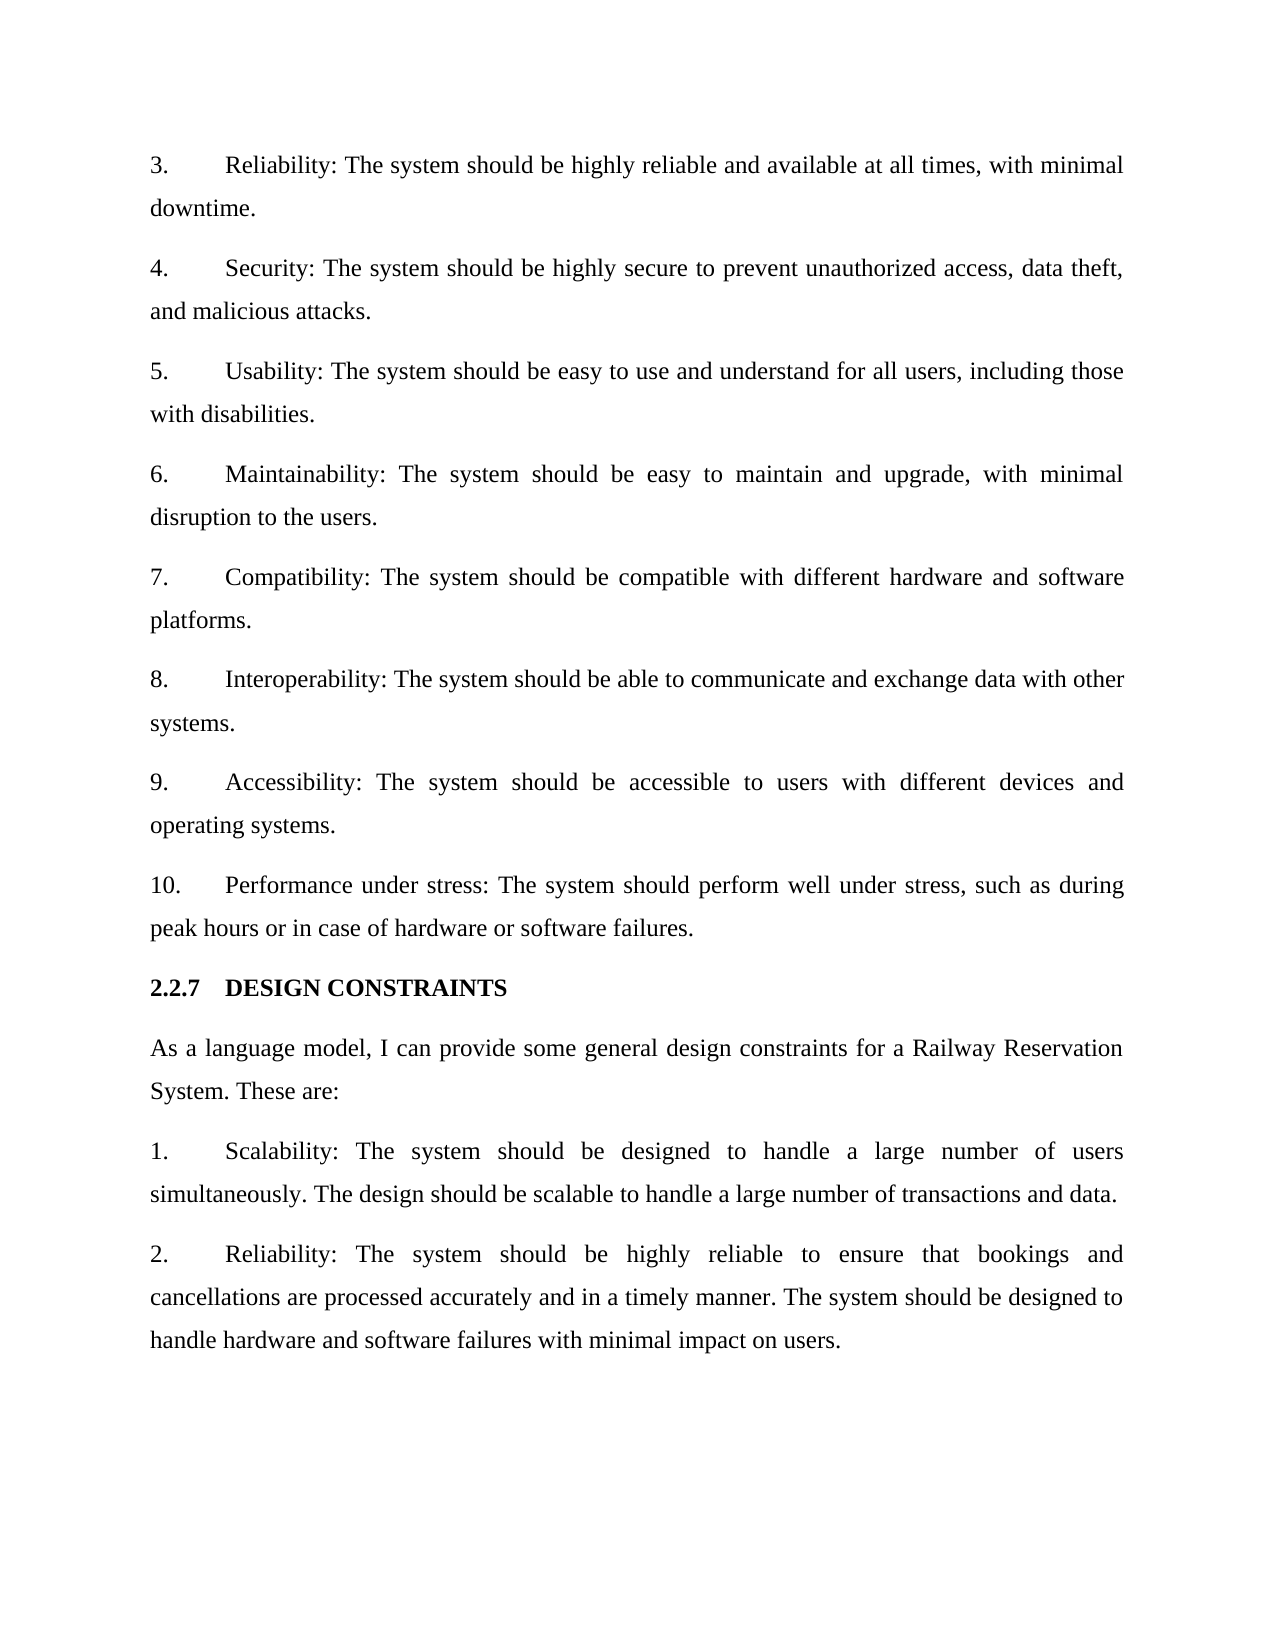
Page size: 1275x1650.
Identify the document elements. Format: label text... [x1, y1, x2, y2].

text 2. Reliability: The system should be highly reliable to ensure that bookings and cancellations are processed accurately and in a timely manner. The system should be designed to handle hardware and software failures with minimal impact on users. [150, 1239, 1125, 1354]
text As a language model, I can provide some general design constraints for a Railway Reservation System. These are: [150, 1033, 1125, 1105]
text 4. Security: The system should be highly secure to prevent unauthorized access, data theft, and malicious attacks. [150, 253, 1125, 325]
text 6. Maintainability: The system should be easy to maintain and upgrade, with minimal disruption to the users. [150, 459, 1125, 531]
text 7. Compatibility: The system should be compatible with different hardware and software platforms. [150, 562, 1125, 633]
text 1. Scalability: The system should be designed to handle a large number of users simultaneously. The design should be scalable to handle a large number of transactions and data. [150, 1136, 1125, 1208]
text 3. Reliability: The system should be highly reliable and available at all times, with minimal downtime. [150, 150, 1125, 222]
text 9. Accessibility: The system should be accessible to users with different devices and operating systems. [150, 767, 1125, 839]
text 5. Usability: The system should be easy to use and understand for all users, including those with disabilities. [150, 356, 1125, 428]
text 8. Interoperability: The system should be able to communicate and exchange data with other systems. [150, 664, 1125, 736]
text 2.2.7 DESIGN CONSTRAINTS [150, 973, 1125, 1002]
text 10. Performance under stress: The system should perform well under stress, such as during peak hours or in case of hardware or software failures. [150, 870, 1125, 942]
